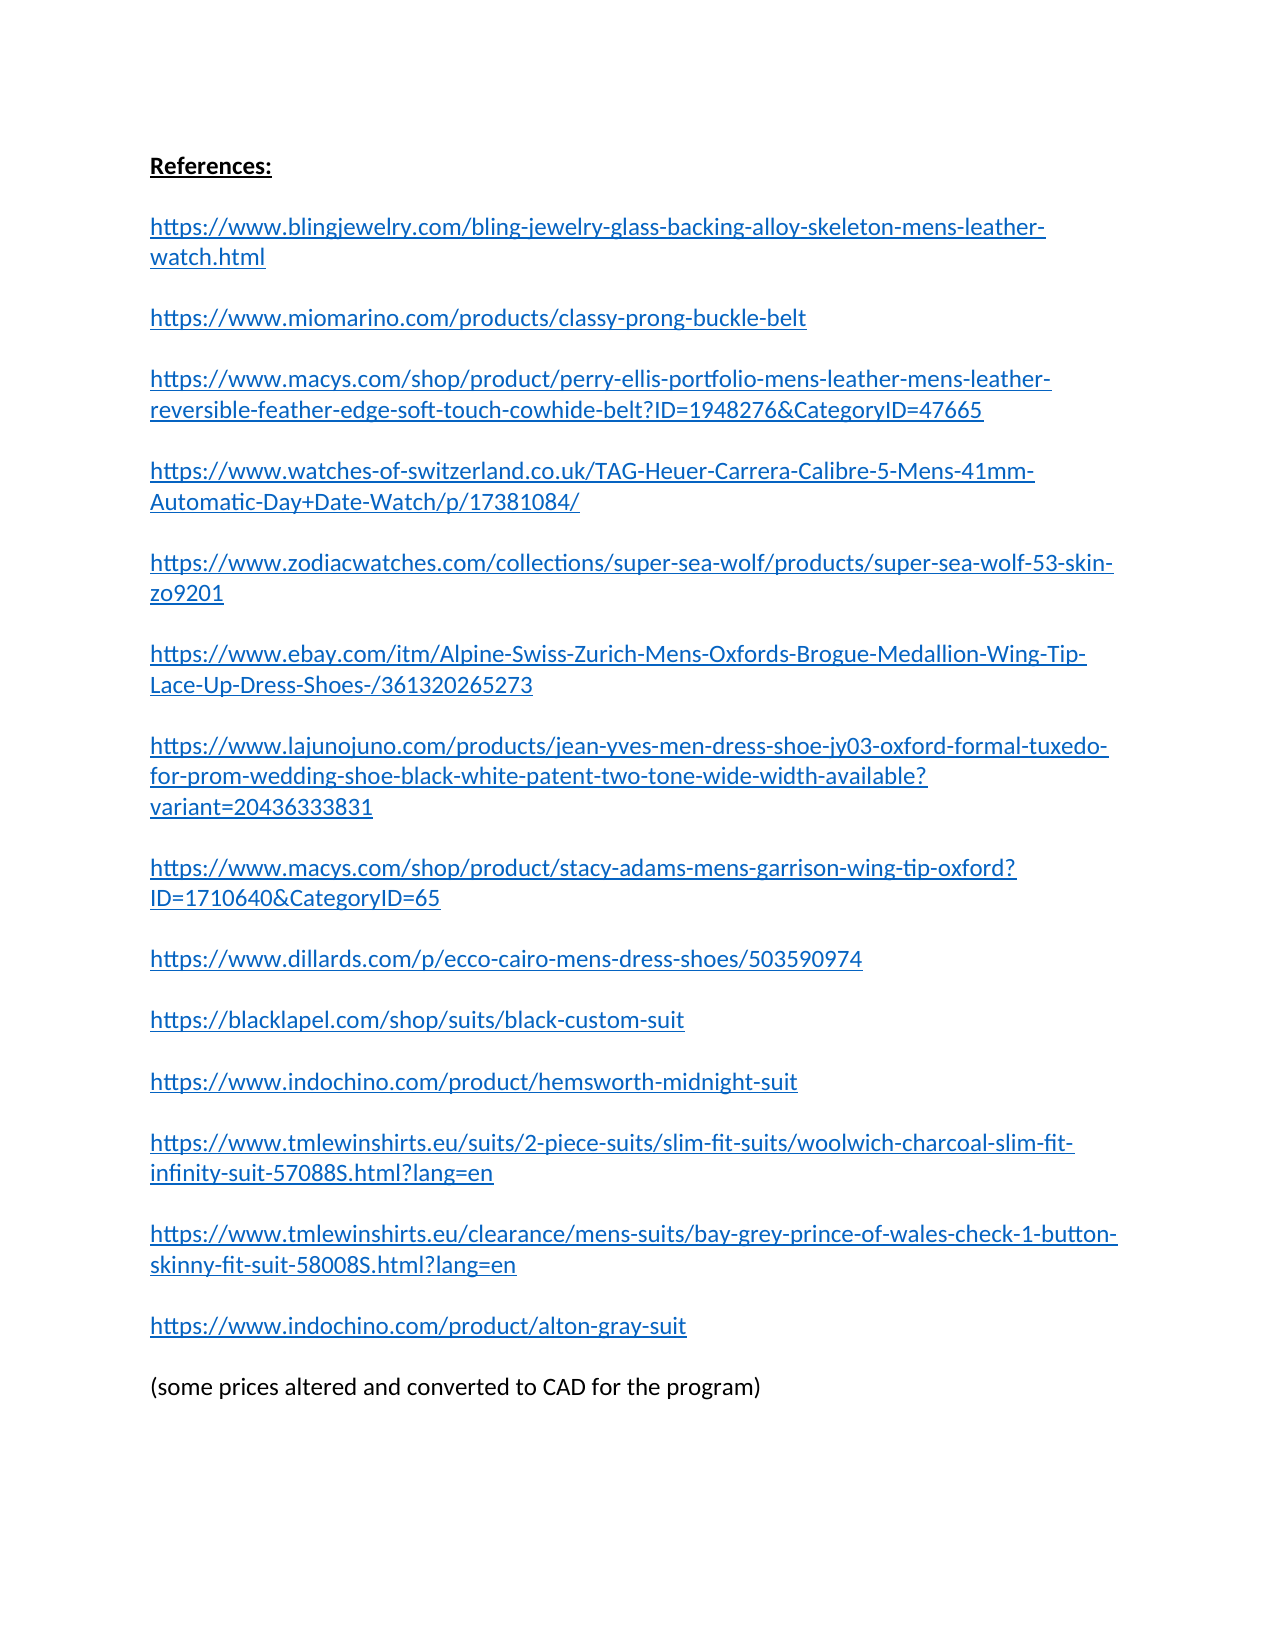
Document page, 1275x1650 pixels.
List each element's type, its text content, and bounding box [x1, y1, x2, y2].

text https://www.macys.com/shop/product/perry-ellis-portfolio-mens-leather-mens-leather-reversible-feather-edge-soft-touch-cowhide-belt?ID=1948276&CategoryID=47665 [150, 364, 1125, 425]
text (some prices altered and converted to CAD for the program) [150, 1371, 1125, 1401]
text https://www.zodiacwatches.com/collections/super-sea-wolf/products/super-sea-wolf-53-skin-zo9201 [150, 547, 1125, 608]
text https://www.blingjewelry.com/bling-jewelry-glass-backing-alloy-skeleton-mens-leather-watch.html [150, 211, 1125, 272]
text References: [150, 150, 1125, 181]
text https://www.ebay.com/itm/Alpine-Swiss-Zurich-Mens-Oxfords-Brogue-Medallion-Wing-Tip-Lace-Up-Dress-Shoes-/361320265273 [150, 638, 1125, 699]
text https://blacklapel.com/shop/suits/black-custom-suit [150, 1004, 1125, 1035]
text https://www.lajunojuno.com/products/jean-yves-men-dress-shoe-jy03-oxford-formal-tuxedo-for-prom-wedding-shoe-black-white-patent-two-tone-wide-width-available?variant=20436333831 [150, 730, 1125, 821]
text https://www.miomarino.com/products/classy-prong-buckle-belt [150, 303, 1125, 333]
text https://www.indochino.com/product/hemsworth-midnight-suit [150, 1066, 1125, 1096]
text https://www.indochino.com/product/alton-gray-suit [150, 1310, 1125, 1340]
text https://www.tmlewinshirts.eu/suits/2-piece-suits/slim-fit-suits/woolwich-charcoal-slim-fit-infinity-suit-57088S.html?lang=en [150, 1127, 1125, 1188]
text https://www.tmlewinshirts.eu/clearance/mens-suits/bay-grey-prince-of-wales-check-1-button-skinny-fit-suit-58008S.html?lang=en [150, 1218, 1125, 1279]
text https://www.dillards.com/p/ecco-cairo-mens-dress-shoes/503590974 [150, 943, 1125, 974]
text https://www.macys.com/shop/product/stacy-adams-mens-garrison-wing-tip-oxford?ID=1710640&CategoryID=65 [150, 852, 1125, 913]
text https://www.watches-of-switzerland.co.uk/TAG-Heuer-Carrera-Calibre-5-Mens-41mm-Automatic-Day+Date-Watch/p/17381084/ [150, 455, 1125, 516]
